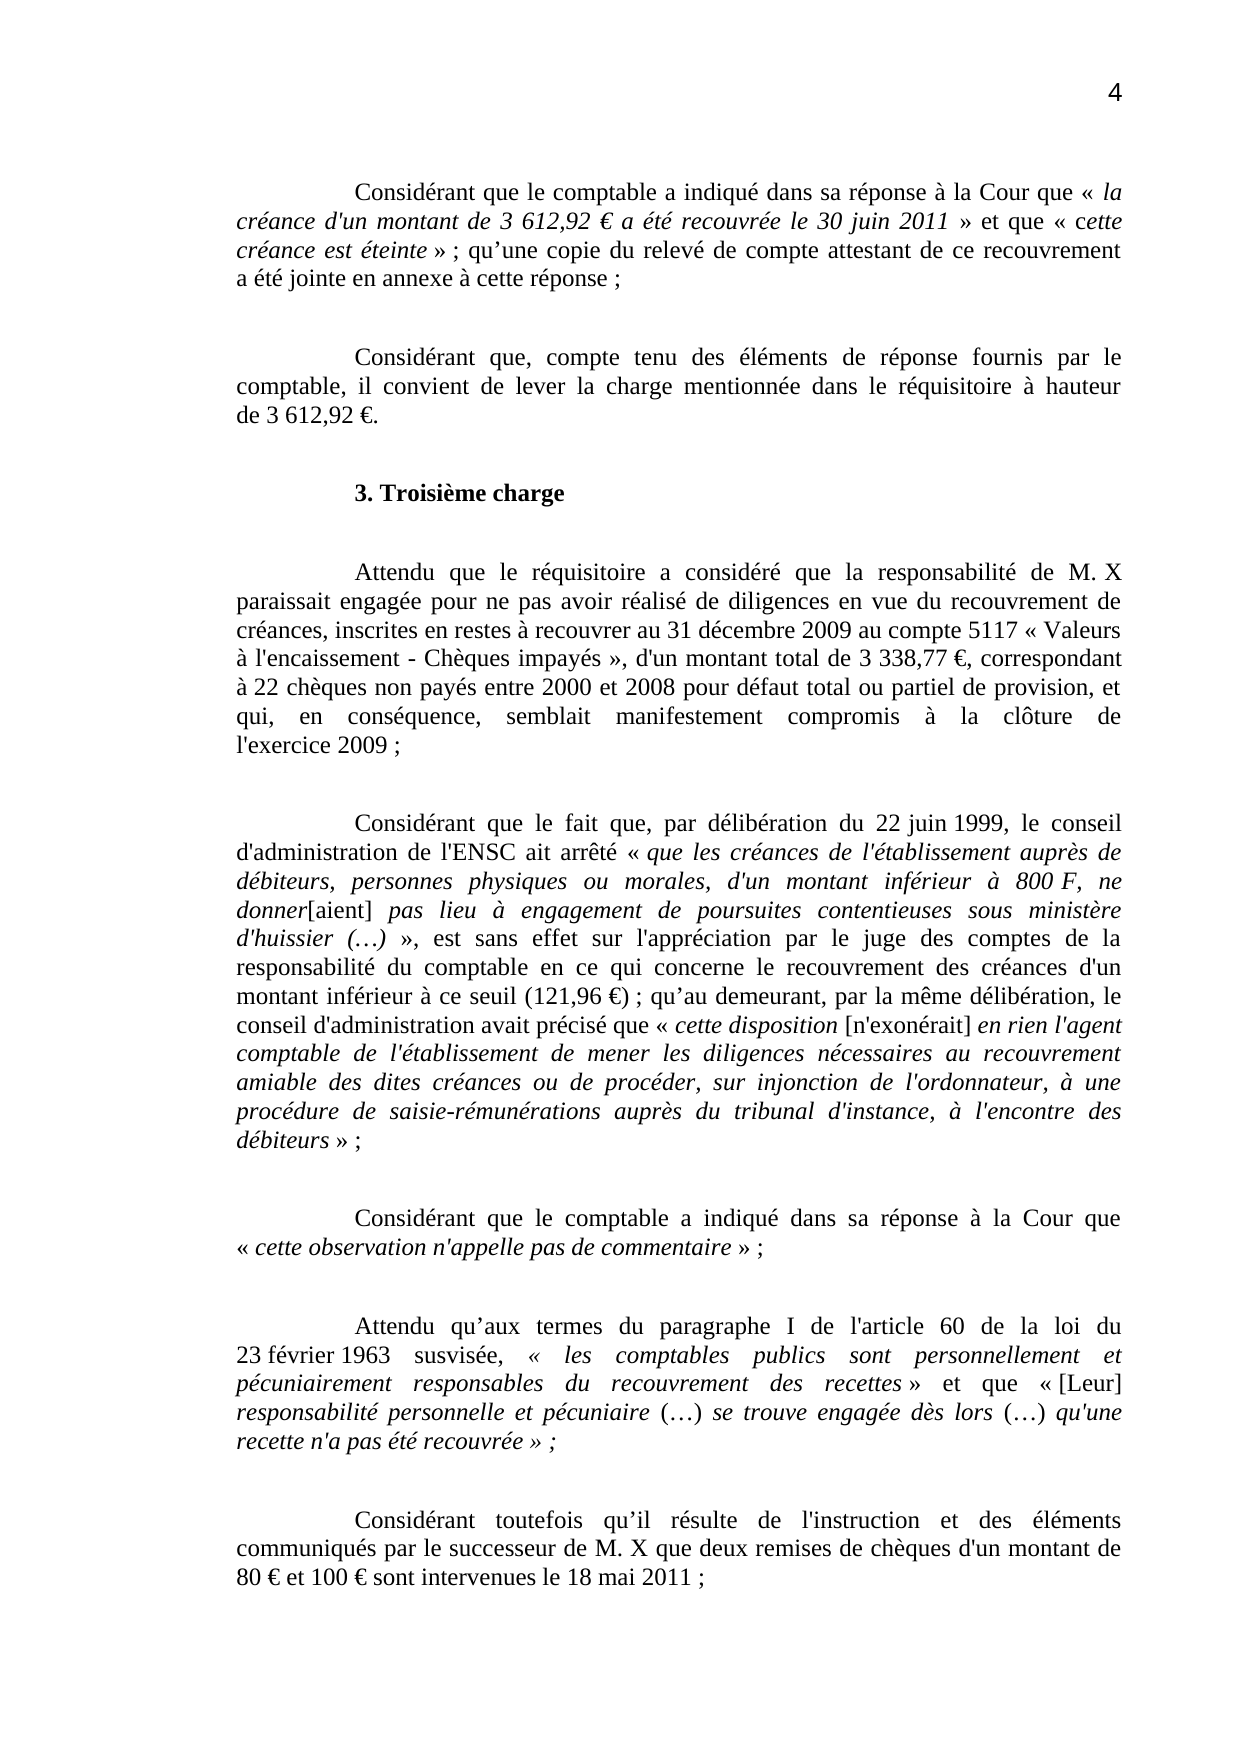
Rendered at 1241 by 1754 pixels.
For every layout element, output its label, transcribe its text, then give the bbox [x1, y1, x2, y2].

text Considérant toutefois qu’il résulte de l'instruction et des éléments communiqués par le successeur de M. X que deux remises de chèques d'un montant de 80 € et 100 € sont intervenues le 18 mai 2011 ; [236, 1505, 1122, 1591]
text Considérant que le comptable a indiqué dans sa réponse à la Cour que « la créance d'un montant de 3 612,92 € a été recouvrée le 30 juin 2011 » et que « cette créance est éteinte » ; qu’une copie du relevé de compte attestant de ce recouvrement a été jointe en annexe à cette réponse ; [236, 177, 1122, 292]
text Considérant que, compte tenu des éléments de réponse fournis par le comptable, il convient de lever la charge mentionnée dans le réquisitoire à hauteur de 3 612,92 €. [236, 342, 1122, 428]
text 3. Troisième charge [236, 478, 1122, 507]
text Attendu qu’aux termes du paragraphe I de l'article 60 de la loi du 23 février 1963 susvisée, « les comptables publics sont personnellement et pécuniairement responsables du recouvrement des recettes » et que « [Leur] responsabilité personnelle et pécuniaire (…) se trouve engagée dès lors (…) qu'une recette n'a pas été recouvrée » ; [236, 1311, 1122, 1455]
text Attendu que le réquisitoire a considéré que la responsabilité de M. X paraissait engagée pour ne pas avoir réalisé de diligences en vue du recouvrement de créances, inscrites en restes à recouvrer au 31 décembre 2009 au compte 5117 « Valeurs à l'encaissement - Chèques impayés », d'un montant total de 3 338,77 €, correspondant à 22 chèques non payés entre 2000 et 2008 pour défaut total ou partiel de provision, et qui, en conséquence, semblait manifestement compromis à la clôture de l'exercice 2009 ; [236, 557, 1122, 758]
text Considérant que le fait que, par délibération du 22 juin 1999, le conseil d'administration de l'ENSC ait arrêté « que les créances de l'établissement auprès de débiteurs, personnes physiques ou morales, d'un montant inférieur à 800 F, ne donner[aient] pas lieu à engagement de poursuites contentieuses sous ministère d'huissier (…) », est sans effet sur l'appréciation par le juge des comptes de la responsabilité du comptable en ce qui concerne le recouvrement des créances d'un montant inférieur à ce seuil (121,96 €) ; qu’au demeurant, par la même délibération, le conseil d'administration avait précisé que « cette disposition [n'exonérait] en rien l'agent comptable de l'établissement de mener les diligences nécessaires au recouvrement amiable des dites créances ou de procéder, sur injonction de l'ordonnateur, à une procédure de saisie-rémunérations auprès du tribunal d'instance, à l'encontre des débiteurs » ; [236, 808, 1122, 1153]
text Considérant que le comptable a indiqué dans sa réponse à la Cour que « cette observation n'appelle pas de commentaire » ; [236, 1203, 1122, 1261]
